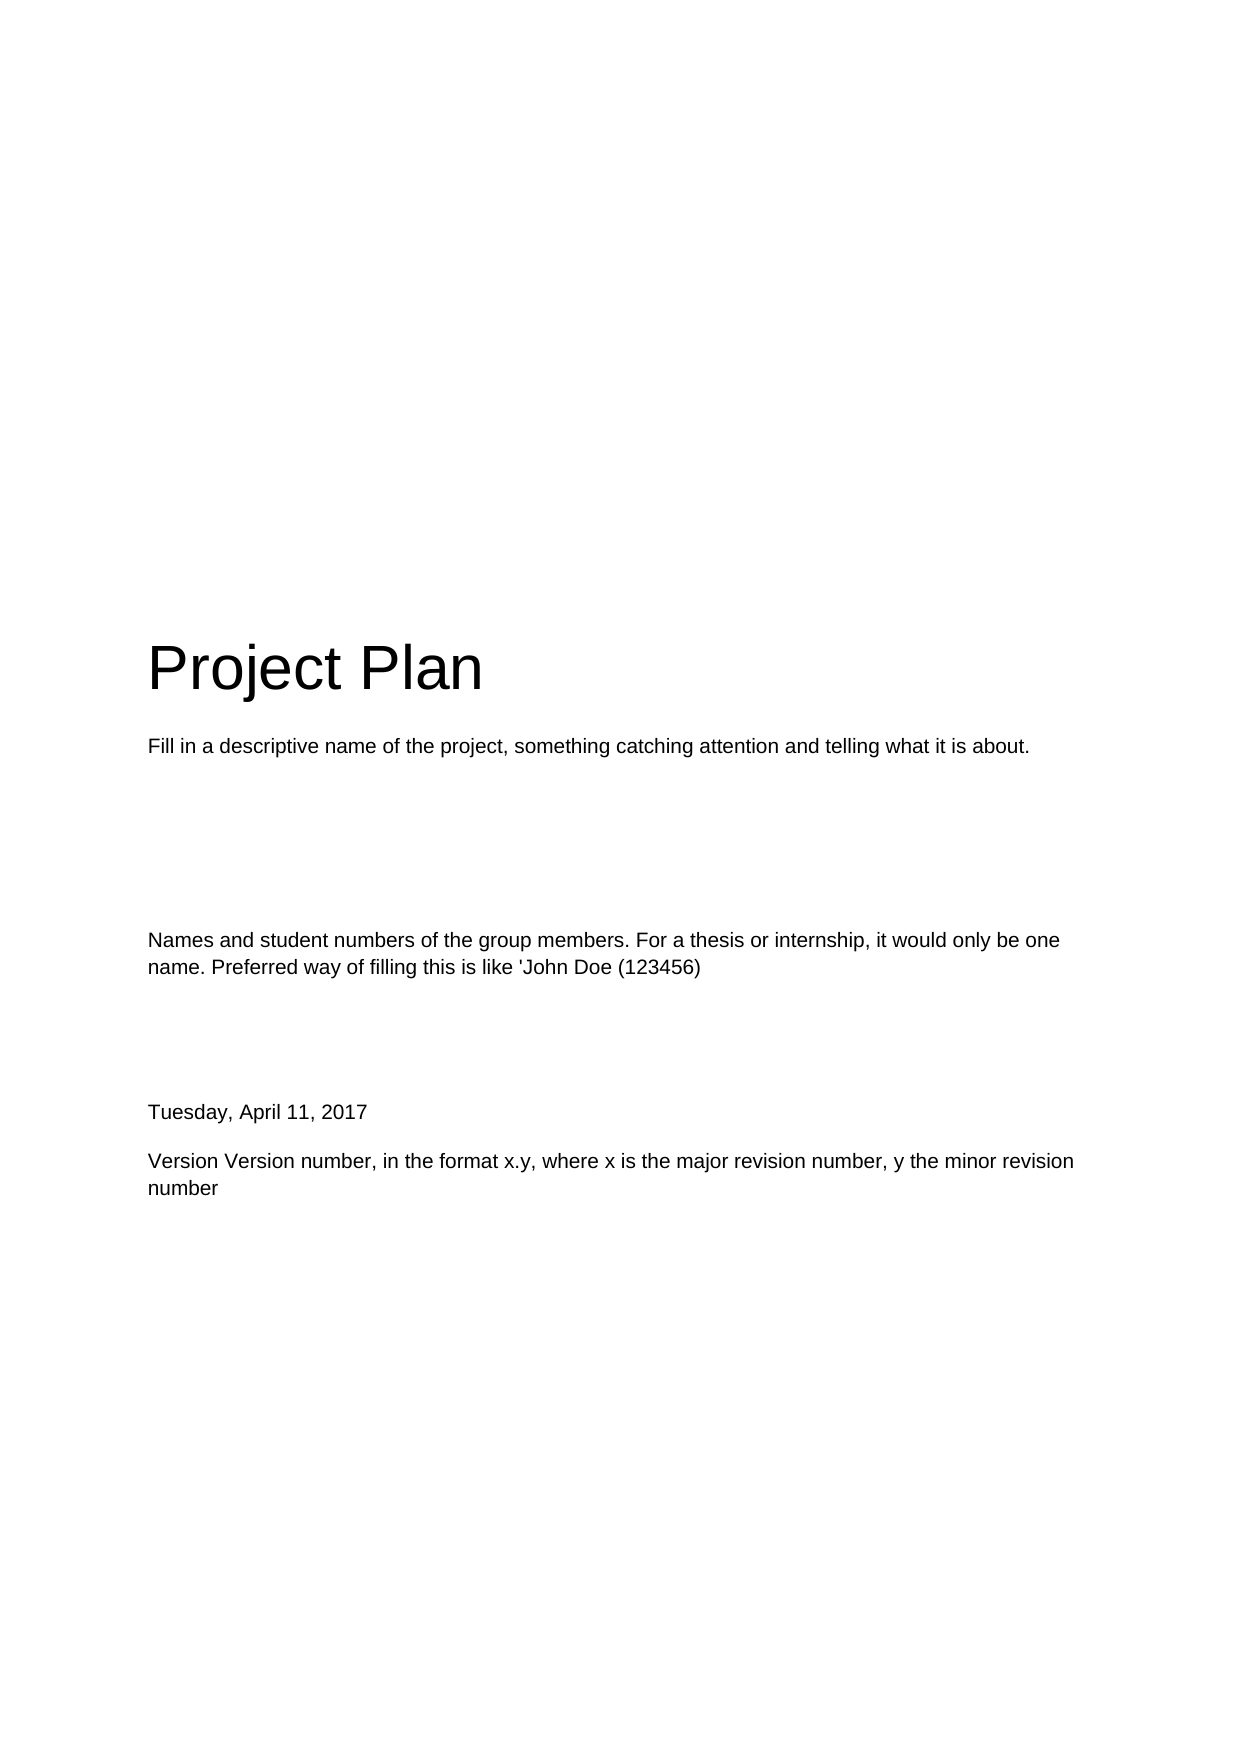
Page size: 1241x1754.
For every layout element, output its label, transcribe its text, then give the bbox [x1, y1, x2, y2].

text Monday, April 10, 2017 [148, 1100, 1093, 1124]
text Fill in a descriptive name of the project, something catching attention and telling what it is about. [148, 734, 1093, 758]
text Project Plan [148, 631, 1093, 703]
text Names and student numbers of the group members. For a thesis or internship, it would only be one name. Preferred way of filling this is like 'John Doe (123456) [148, 928, 1093, 979]
text Version Version number, in the format x.y, where x is the major revision number, y the minor revision number [148, 1148, 1093, 1200]
